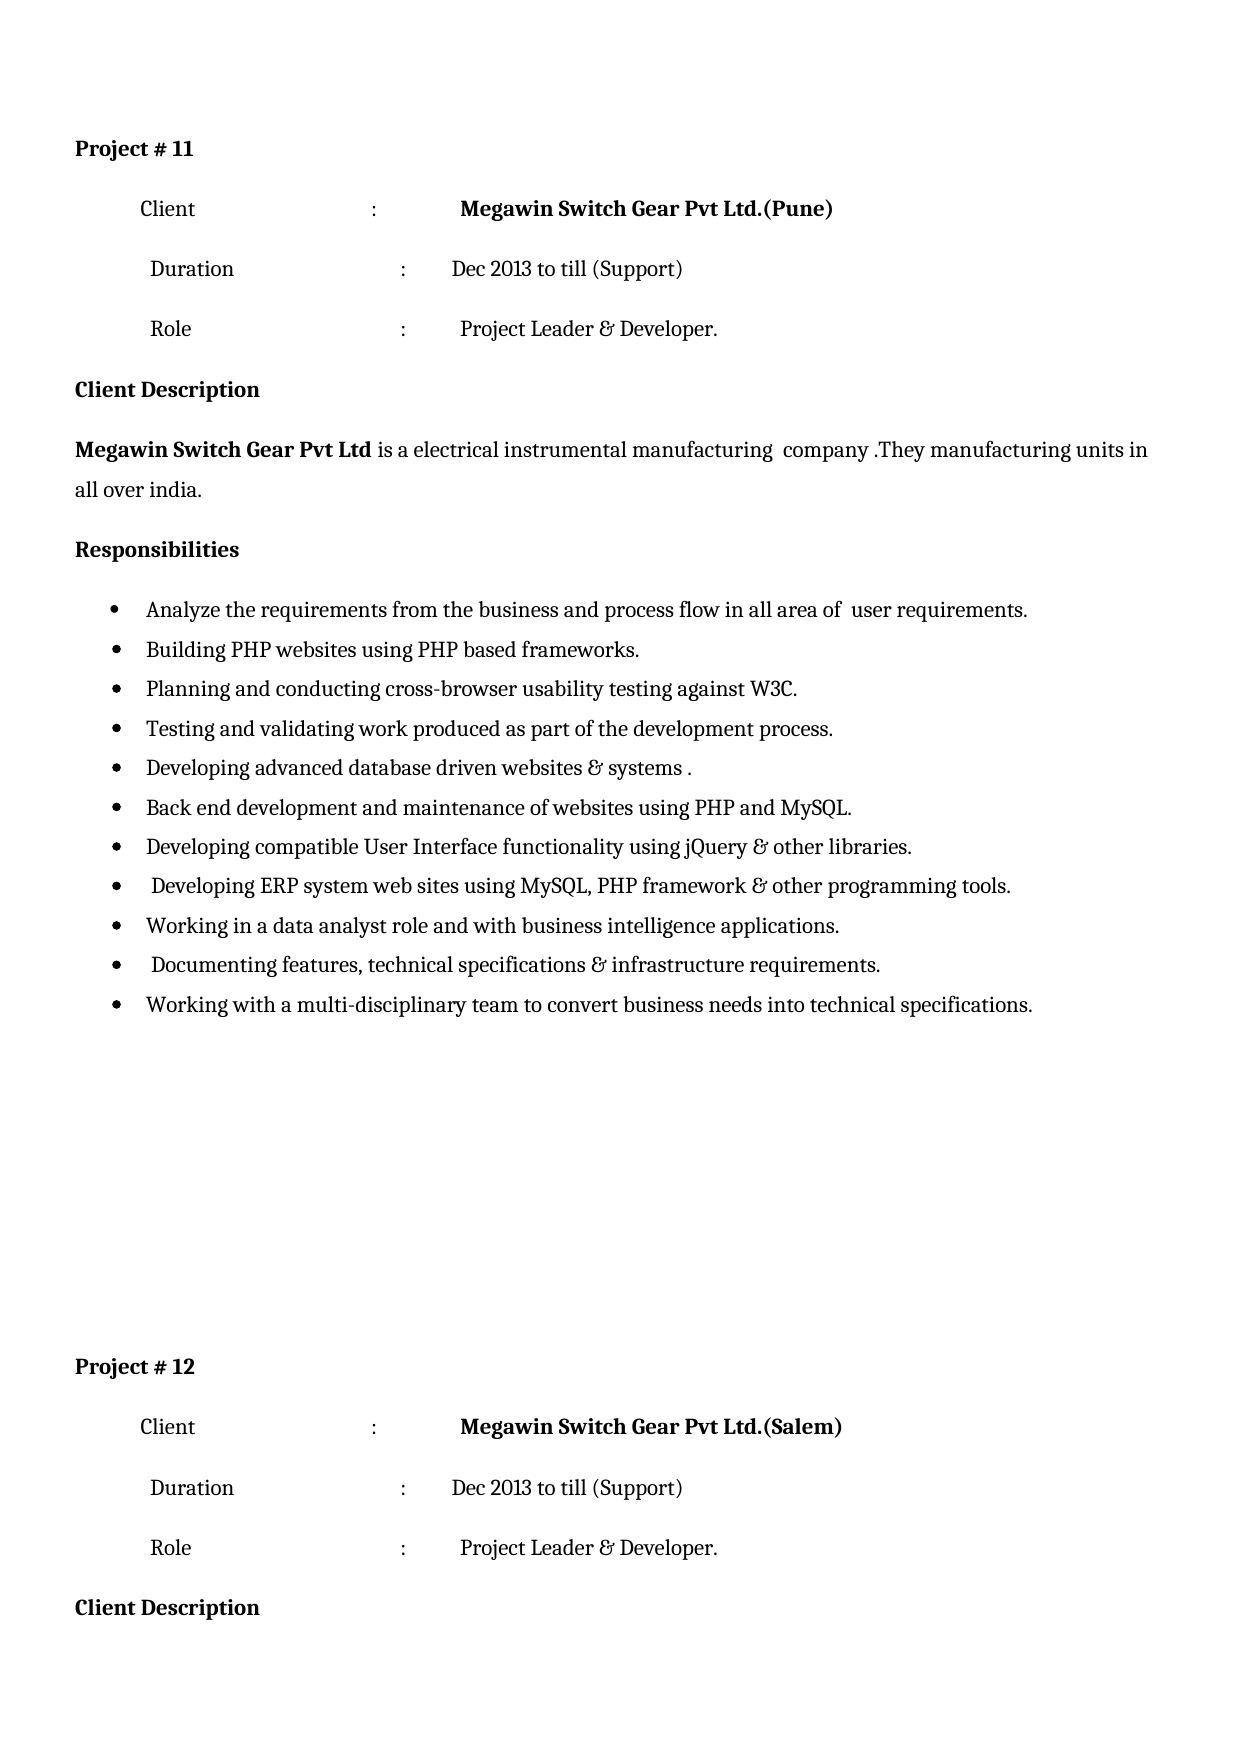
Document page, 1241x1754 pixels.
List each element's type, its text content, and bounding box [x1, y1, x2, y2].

text Megawin Switch Gear Pvt Ltd is a electrical instrumental manufacturing company .They manufacturing units in all over india. [75, 437, 1165, 503]
text Duration : Dec 2013 to till (Support) [75, 1474, 1165, 1501]
text Client Description [75, 1595, 1165, 1621]
list Working with a multi-disciplinary team to convert business needs into technical specifications. [112, 992, 1165, 1018]
text Responsibilities [75, 537, 1240, 563]
list Documenting features, technical specifications & infrastructure requirements. [112, 952, 1165, 979]
text Role : Project Leader & Developer. [75, 316, 1165, 343]
list Testing and validating work produced as part of the development process. [112, 715, 1165, 742]
text Duration : Dec 2013 to till (Support) [75, 256, 1165, 282]
list Back end development and maintenance of websites using PHP and MySQL. [112, 794, 1165, 821]
list Planning and conducting cross-browser usability testing against W3C. [112, 676, 1165, 702]
list Building PHP websites using PHP based frameworks. [112, 636, 1165, 663]
text Client : Megawin Switch Gear Pvt Ltd.(Pune) [75, 196, 1165, 222]
text Project # 11 [75, 135, 1165, 162]
list Working in a data analyst role and with business intelligence applications. [112, 913, 1165, 939]
text Project # 12 [75, 1354, 1165, 1380]
text Client Description [75, 377, 1165, 403]
list Analyze the requirements from the business and process flow in all area of user requirements. [110, 597, 1165, 623]
text Role : Project Leader & Developer. [75, 1534, 1165, 1561]
list Developing ERP system web sites using MySQL, PHP framework & other programming tools. [112, 873, 1165, 900]
text Client : Megawin Switch Gear Pvt Ltd.(Salem) [75, 1414, 1165, 1440]
list Developing compatible User Interface functionality using jQuery & other libraries. [112, 834, 1165, 860]
list Developing advanced database driven websites & systems . [112, 755, 1165, 781]
